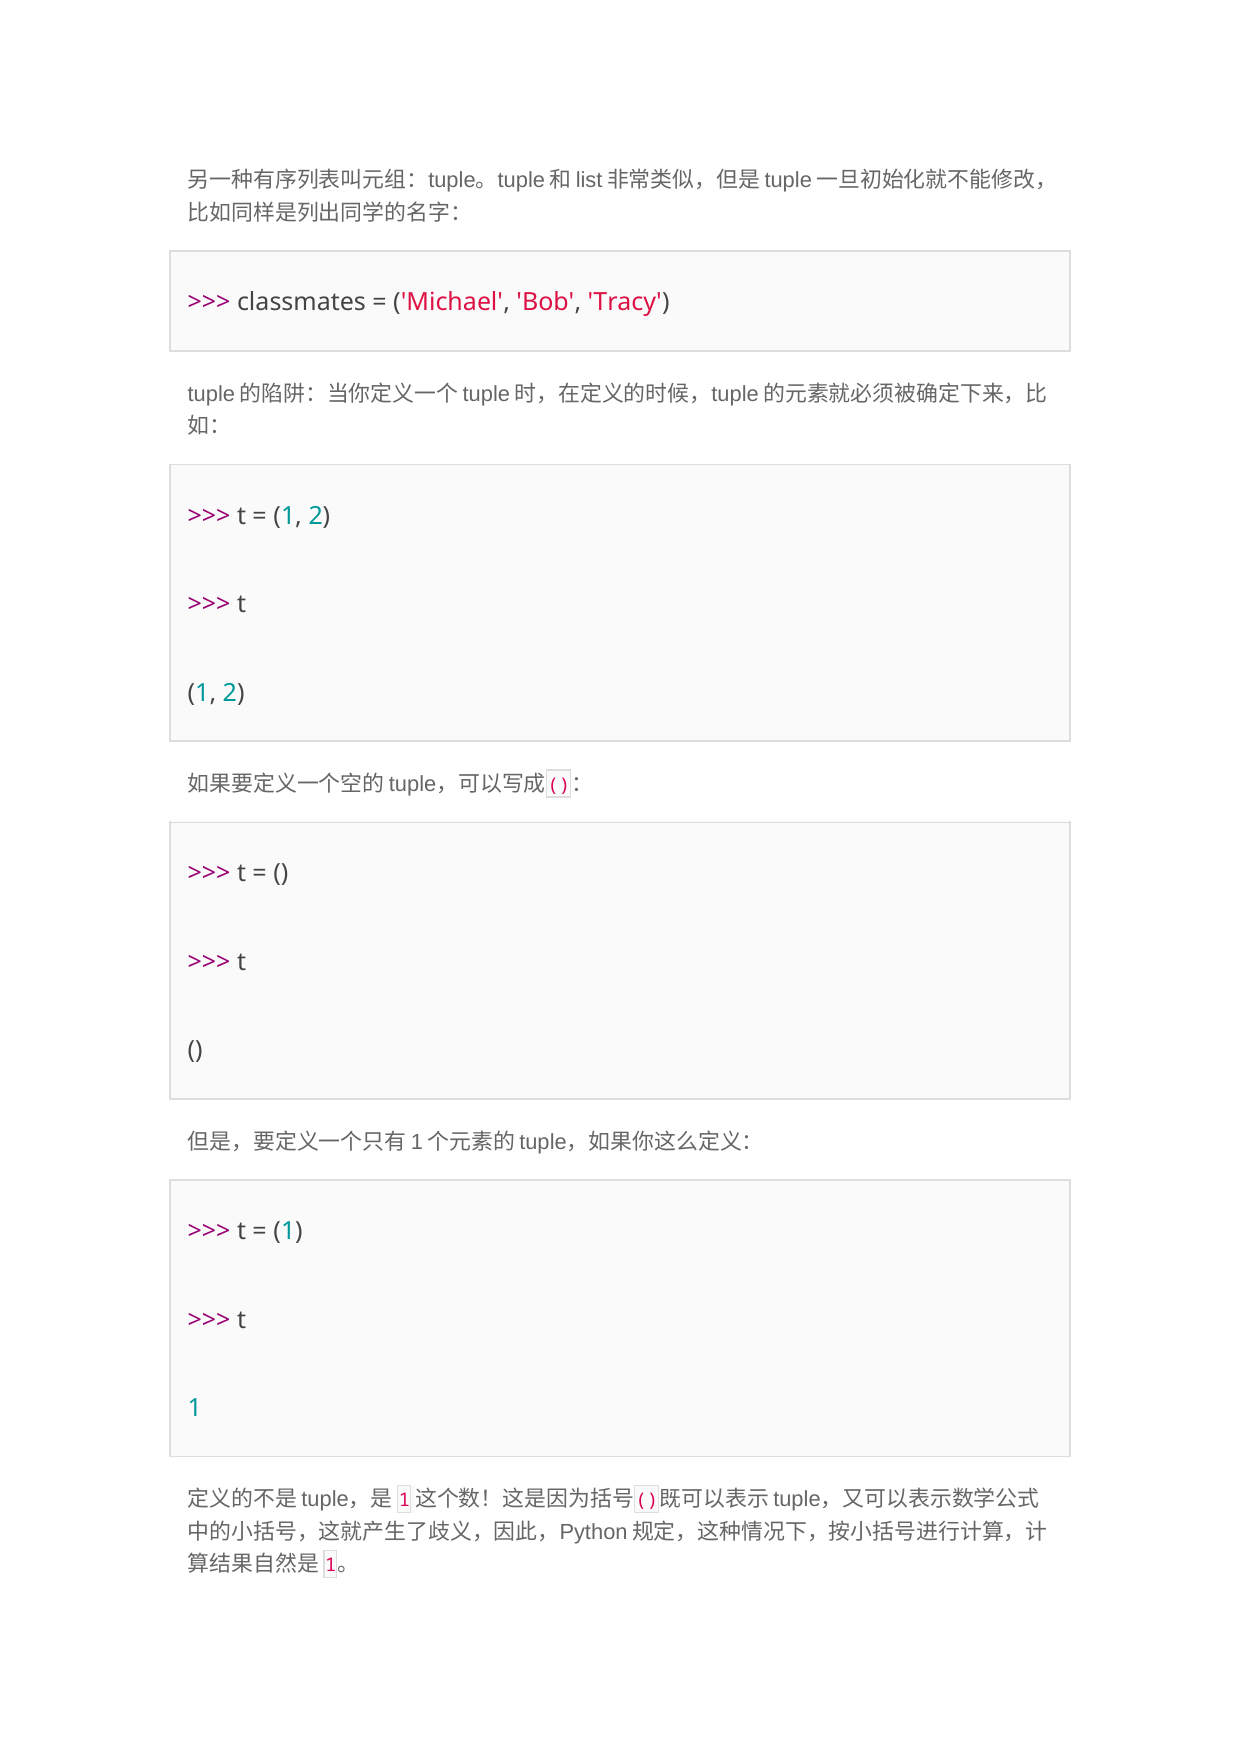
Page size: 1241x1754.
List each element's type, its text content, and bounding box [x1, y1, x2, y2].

text >>> t [171, 910, 1069, 993]
text >>> t [171, 1268, 1069, 1351]
text >>> classmates = ('Michael', 'Bob', 'Tracy') [171, 252, 1069, 350]
text (1, 2) [171, 641, 1069, 740]
text 如果要定义一个空的tuple，可以写成()： [187, 766, 1053, 798]
text >>> t = () [171, 823, 1069, 905]
text 另一种有序列表叫元组：tuple。tuple和list非常类似，但是tuple一旦初始化就不能修改，比如同样是列出同学的名字： [187, 162, 1053, 227]
text >>> t = (1) [171, 1181, 1069, 1262]
text 定义的不是tuple，是1这个数！这是因为括号()既可以表示tuple，又可以表示数学公式中的小括号，这就产生了歧义，因此，Python规定，这种情况下，按小括号进行计算，计算结果自然是1。 [187, 1481, 1053, 1578]
text 但是，要定义一个只有1个元素的tuple，如果你这么定义： [187, 1123, 1053, 1156]
text tuple的陷阱：当你定义一个tuple时，在定义的时候，tuple的元素就必须被确定下来，比如： [187, 375, 1053, 440]
text () [171, 998, 1069, 1098]
text 1 [171, 1356, 1069, 1456]
text >>> t = (1, 2) [171, 465, 1069, 547]
text >>> t [171, 552, 1069, 635]
